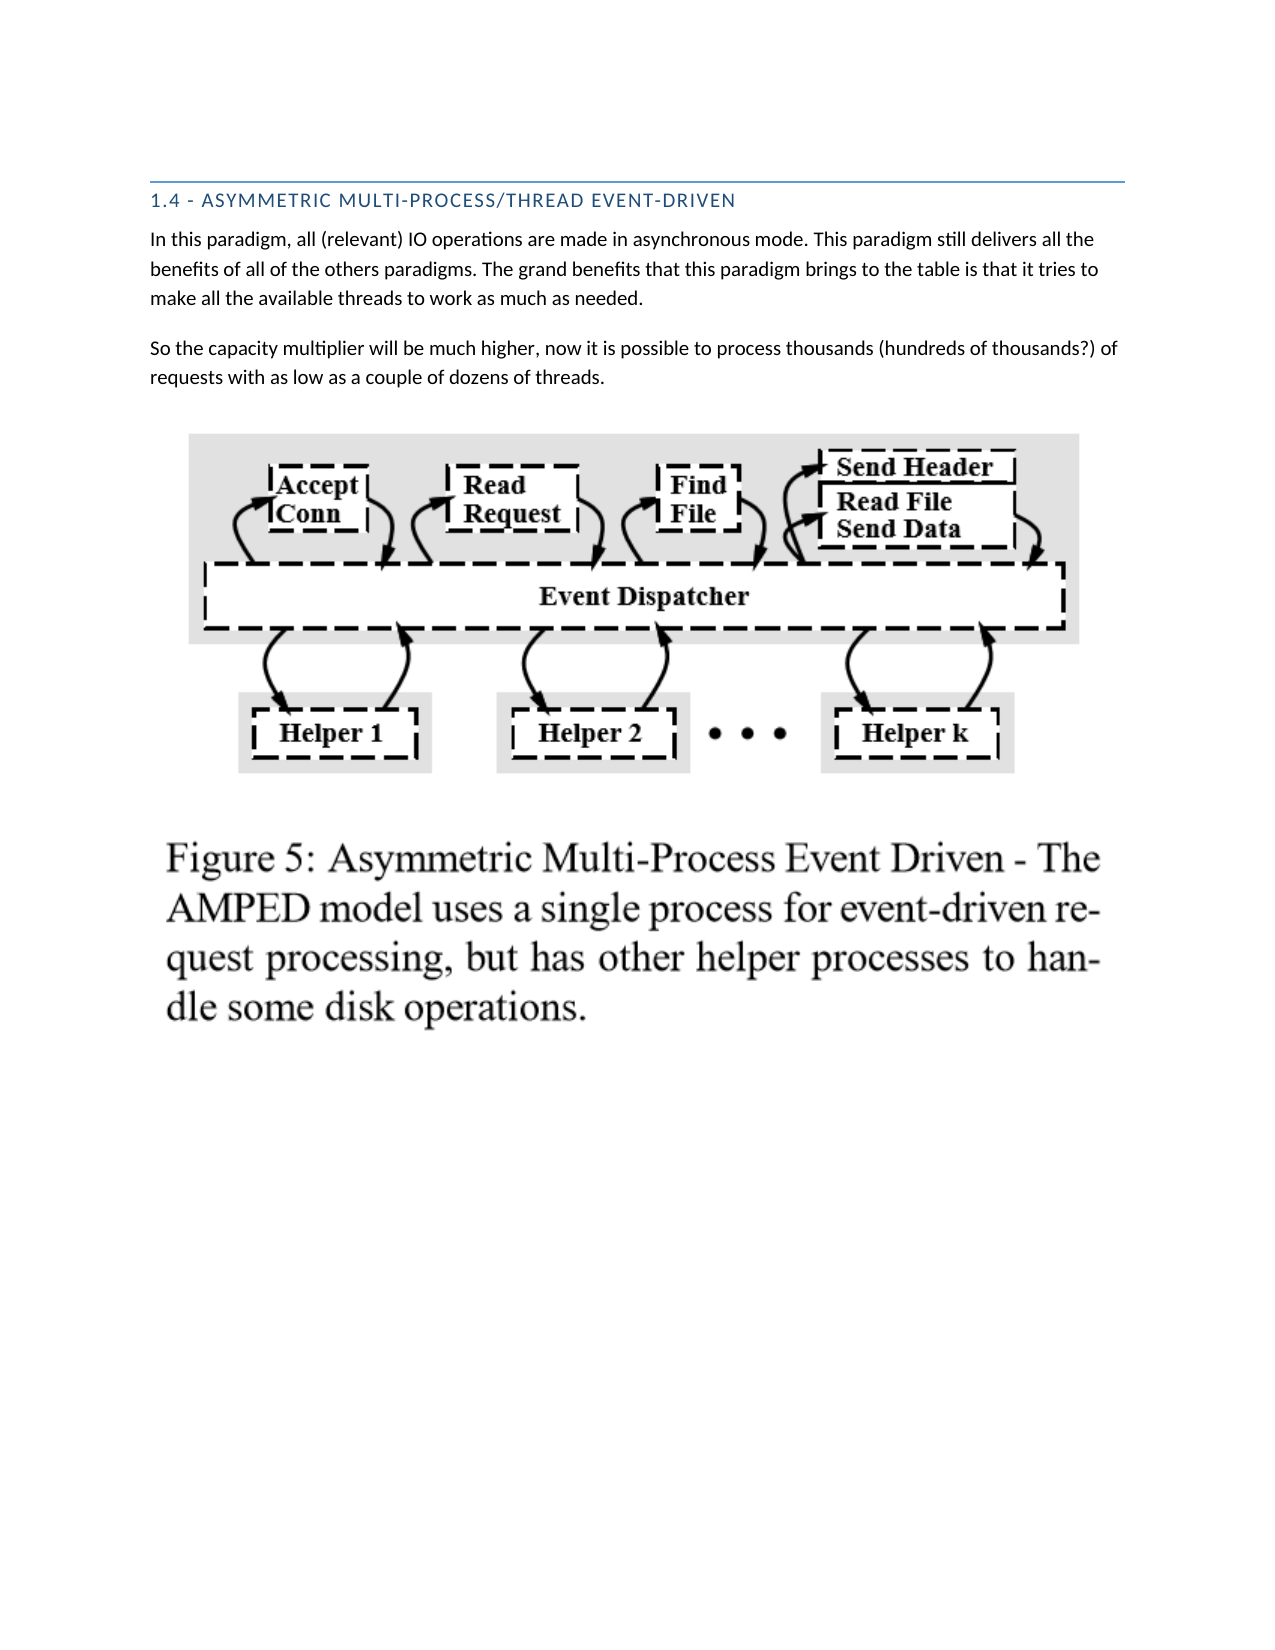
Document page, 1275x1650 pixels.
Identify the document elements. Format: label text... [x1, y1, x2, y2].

text In this paradigm, all (relevant) IO operations are made in asynchronous mode. This paradigm still delivers all the benefits of all of the others paradigms. The grand benefits that this paradigm brings to the table is that it tries to make all the available threads to work as much as needed. [150, 227, 1125, 310]
text So the capacity multiplier will be much higher, now it is possible to process thousands (hundreds of thousands?) of requests with as low as a couple of dozens of threads. [150, 335, 1125, 389]
picture [150, 414, 1125, 1050]
subtitle 1.4 - Asymmetric Multi-Process/Thread Event-Driven [150, 183, 1125, 212]
